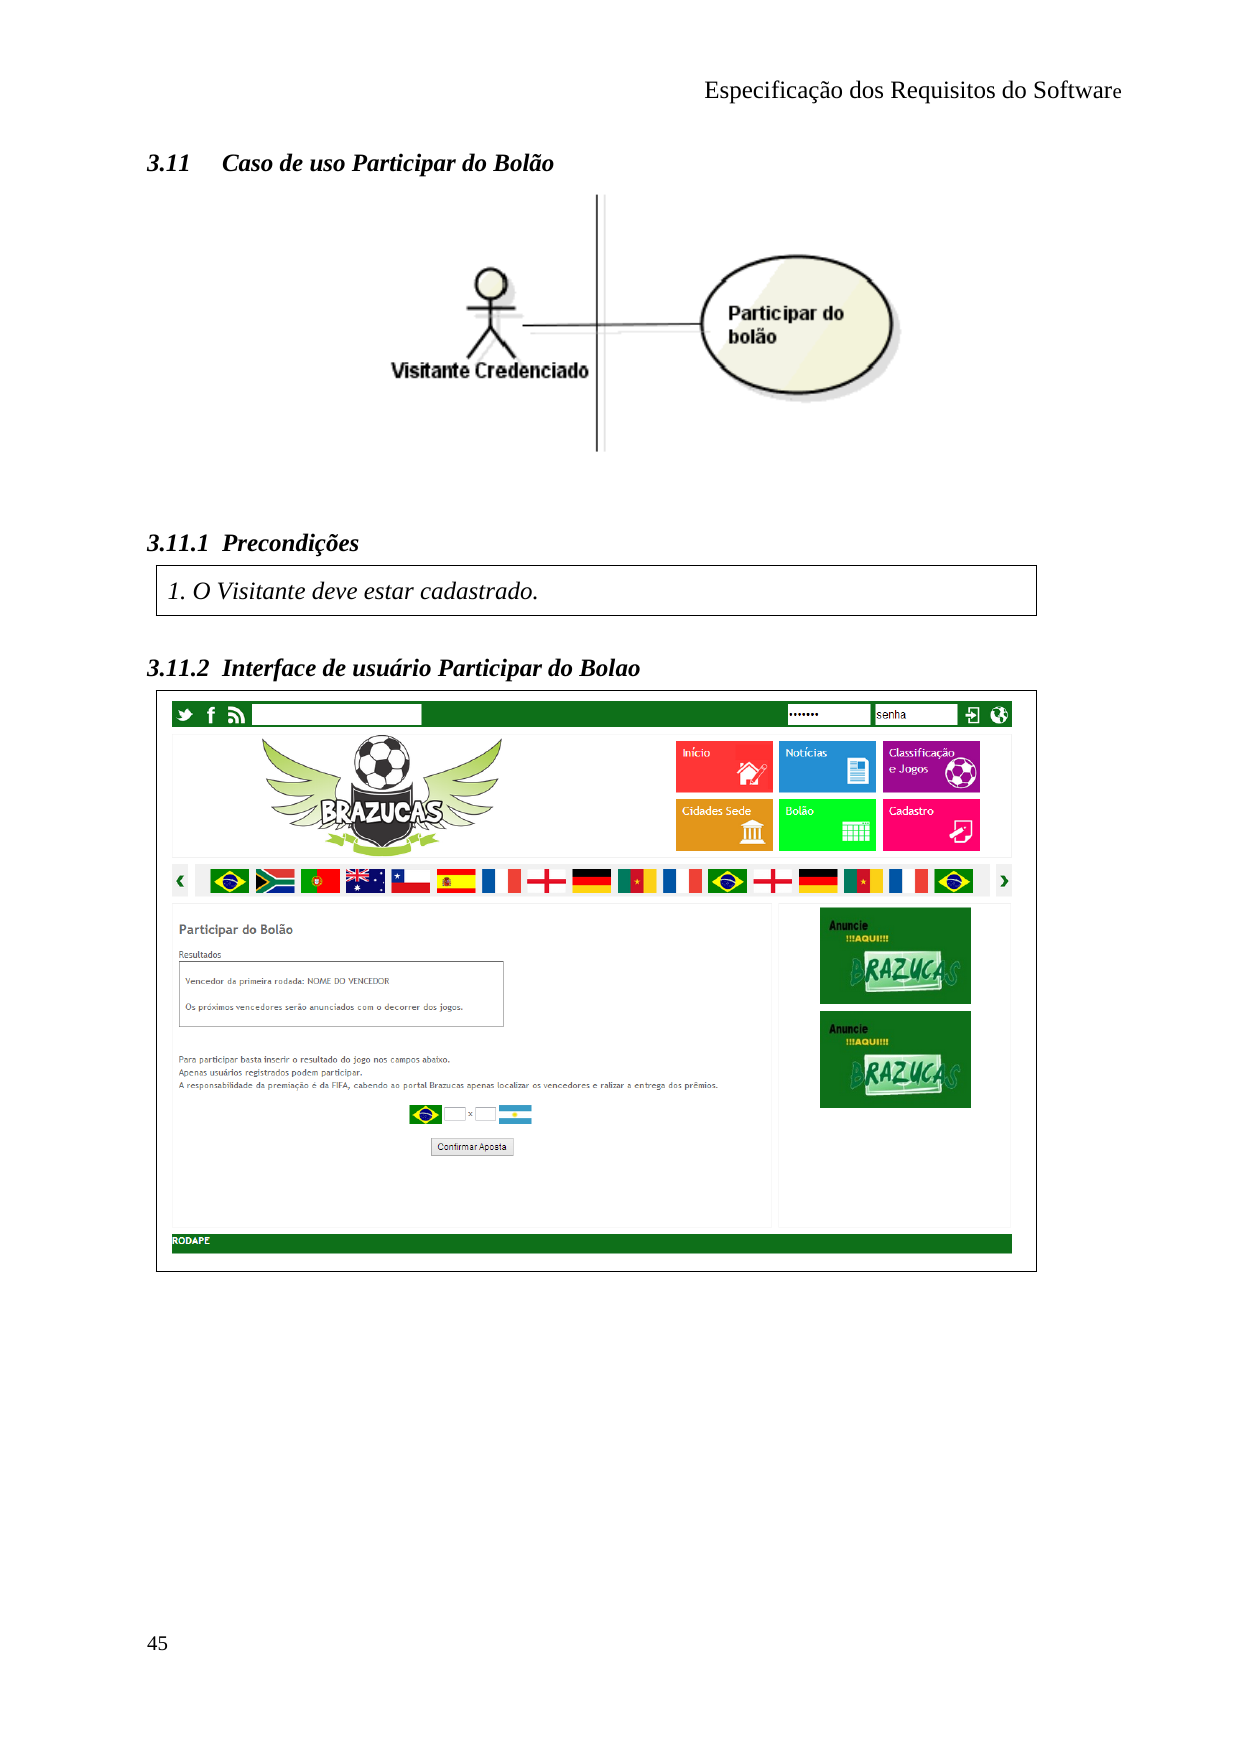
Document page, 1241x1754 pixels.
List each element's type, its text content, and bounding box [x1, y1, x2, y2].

list Interface de usuário Participar do Bolao [147, 653, 1121, 682]
picture [360, 184, 908, 466]
subtitle Caso de uso Participar do Bolão [147, 148, 1121, 176]
subtitle 3.11.1 Precondições [147, 528, 1121, 556]
table_header [157, 691, 1036, 1271]
table_header 1. O Visitante deve estar cadastrado. [157, 566, 1036, 615]
picture [167, 701, 1021, 1261]
